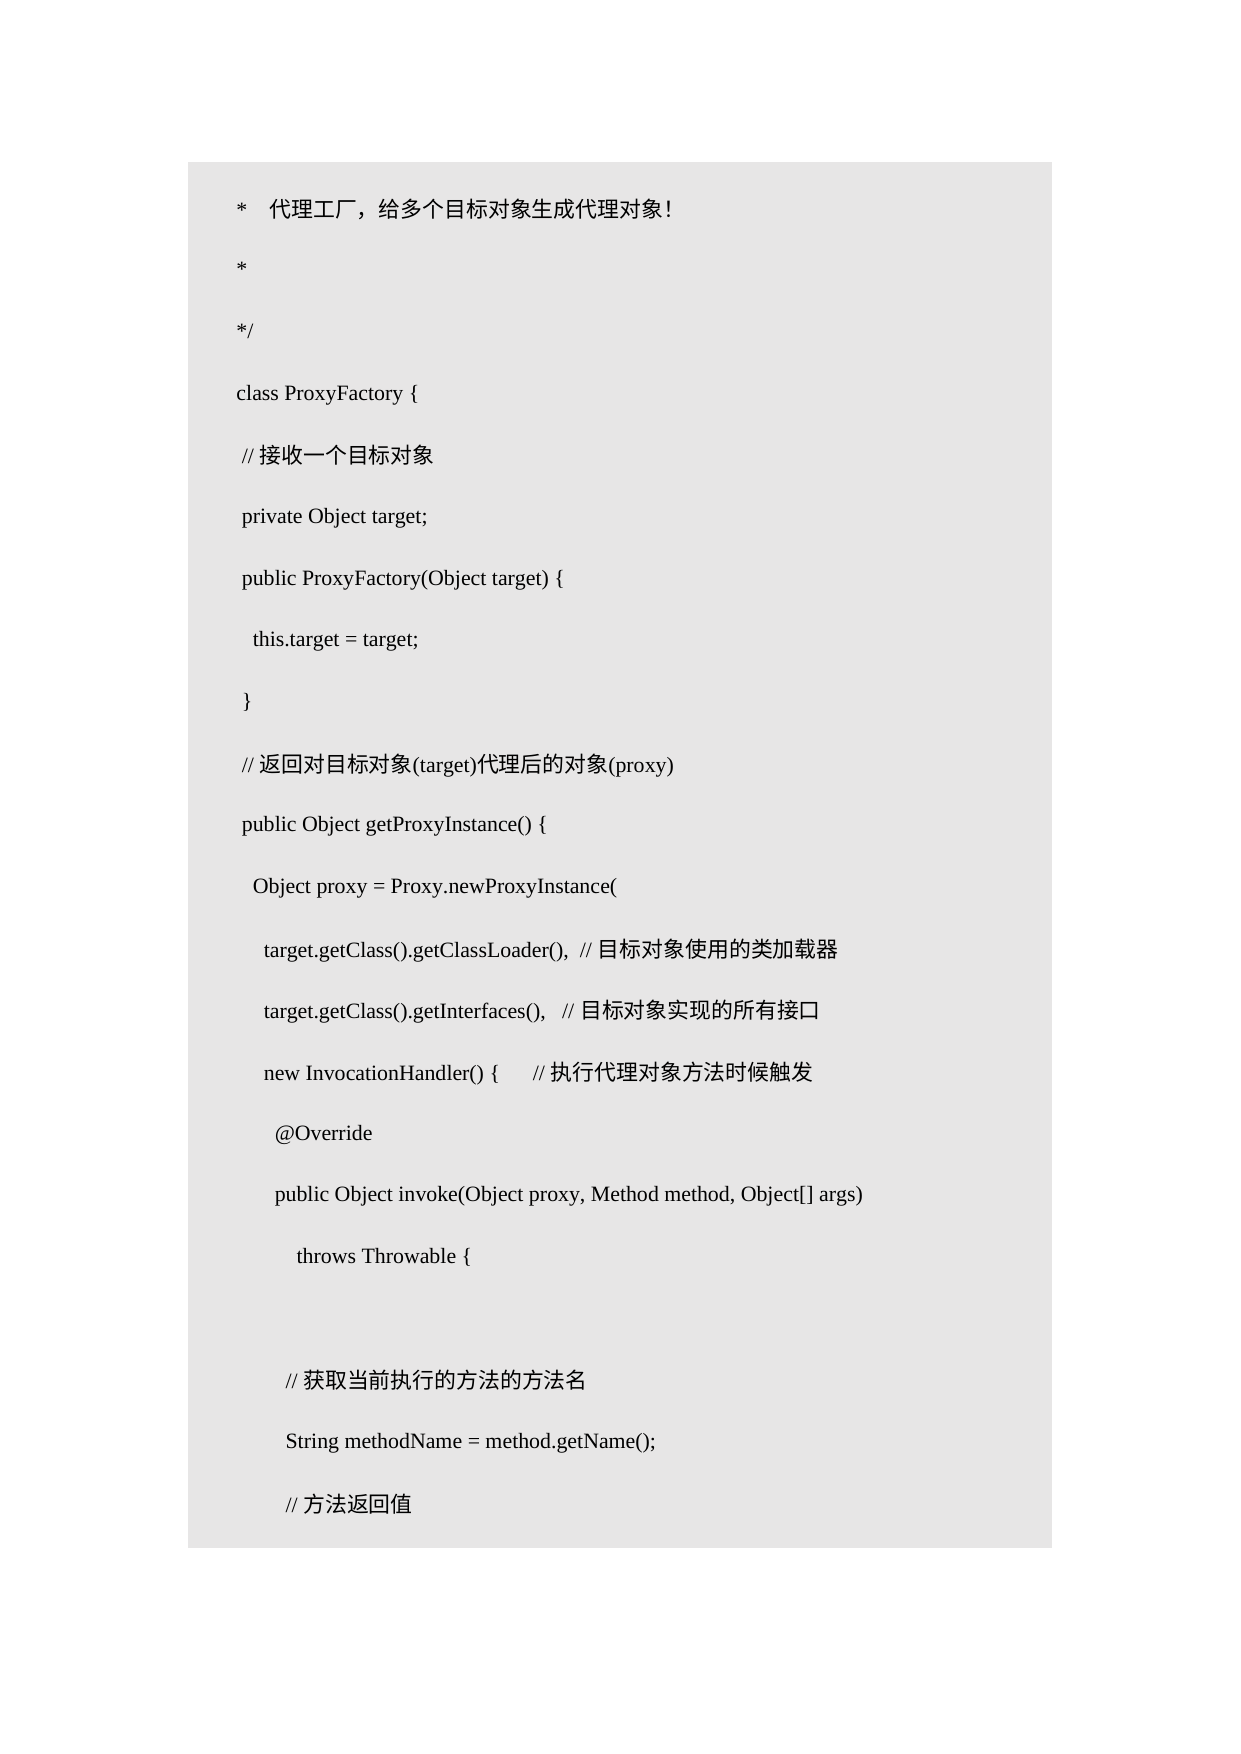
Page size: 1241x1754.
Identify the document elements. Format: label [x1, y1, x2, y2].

table_header [188, 162, 1052, 1548]
